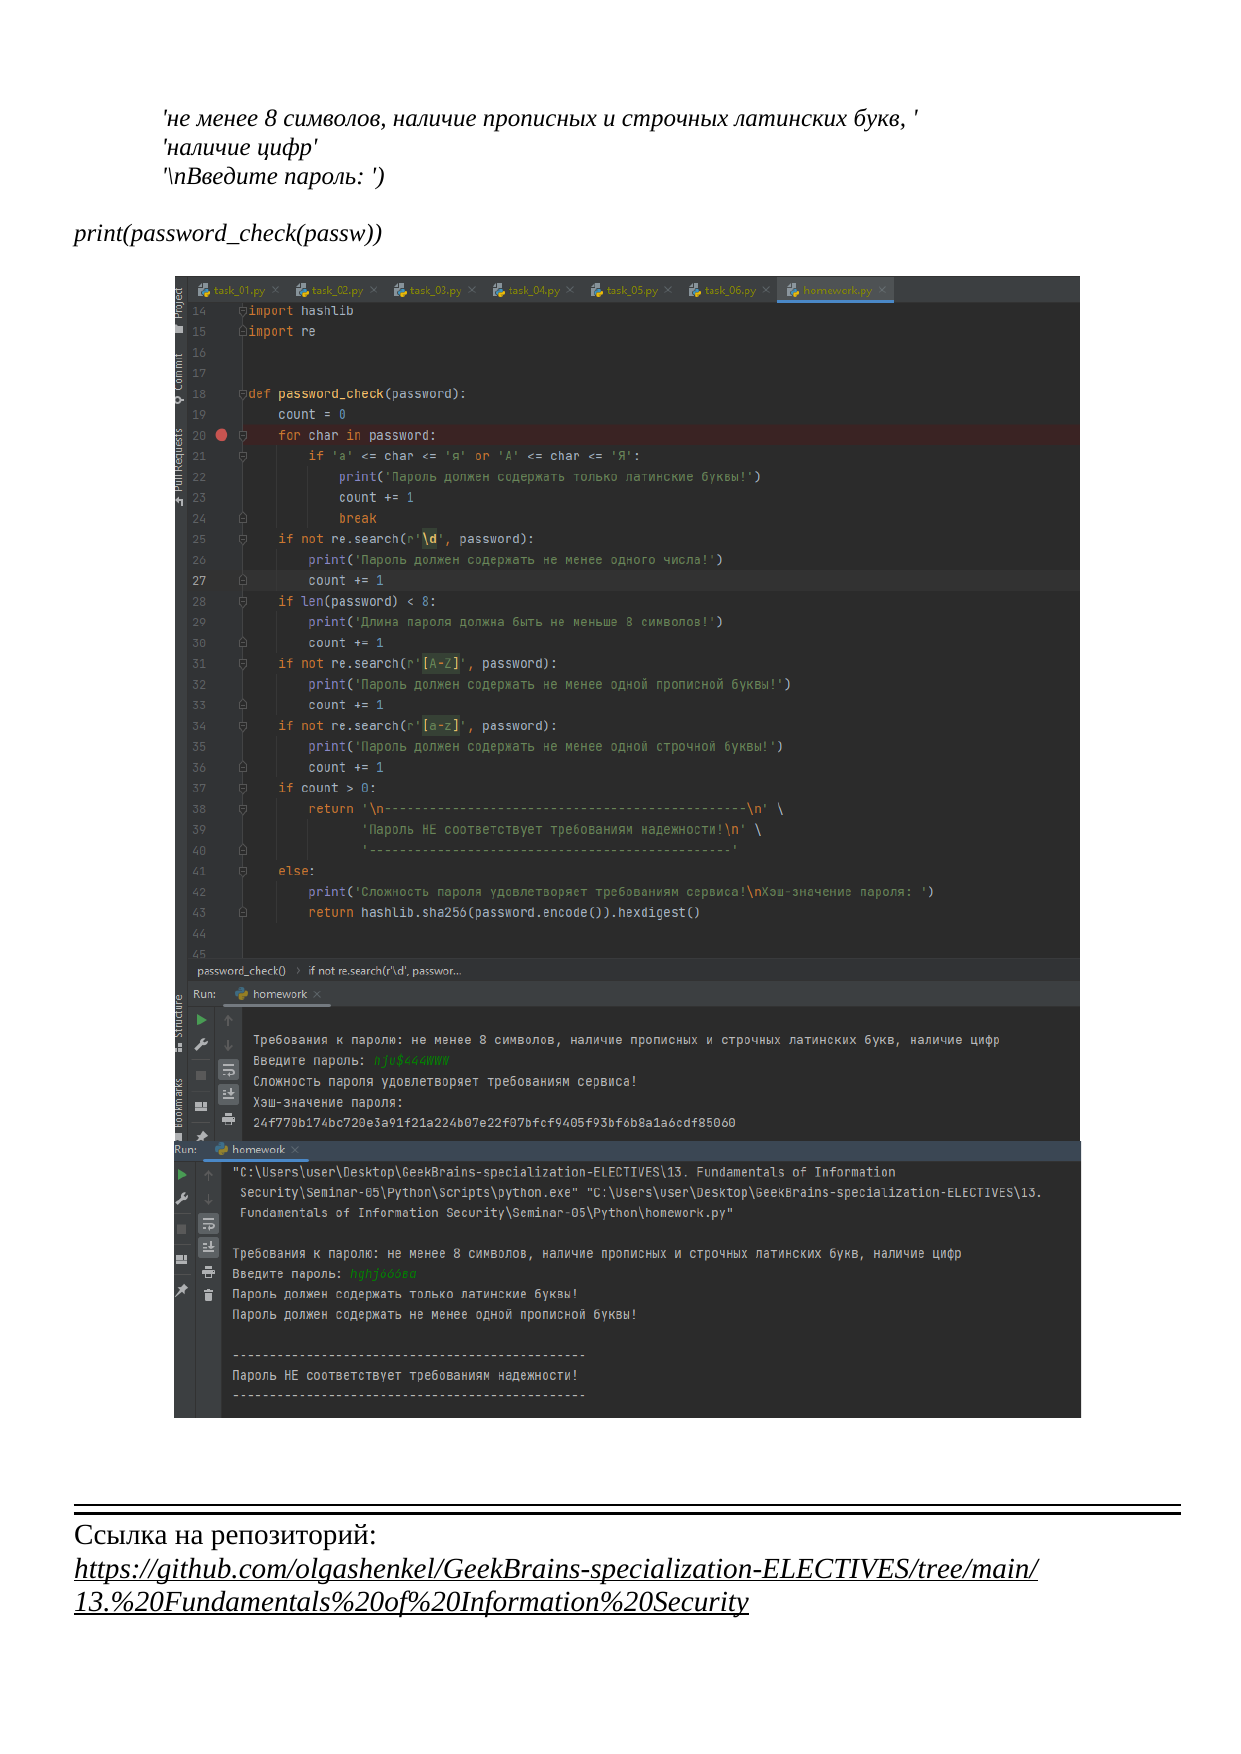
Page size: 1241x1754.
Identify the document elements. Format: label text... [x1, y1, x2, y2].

picture [174, 276, 1082, 1418]
text Ссылка на репозиторий: [74, 1515, 1181, 1551]
text print(password_check(passw)) [74, 218, 1181, 247]
text https://github.com/olgashenkel/GeekBrains-specialization-ELECTIVES/tree/main/13.%20Fundamentals%20of%20Information%20Security [74, 1551, 1181, 1618]
text '\nВведите пароль: ') [74, 161, 1181, 190]
text 'наличие цифр' [74, 132, 1181, 161]
text 'не менее 8 символов, наличие прописных и строчных латинских букв, ' [74, 103, 1181, 132]
